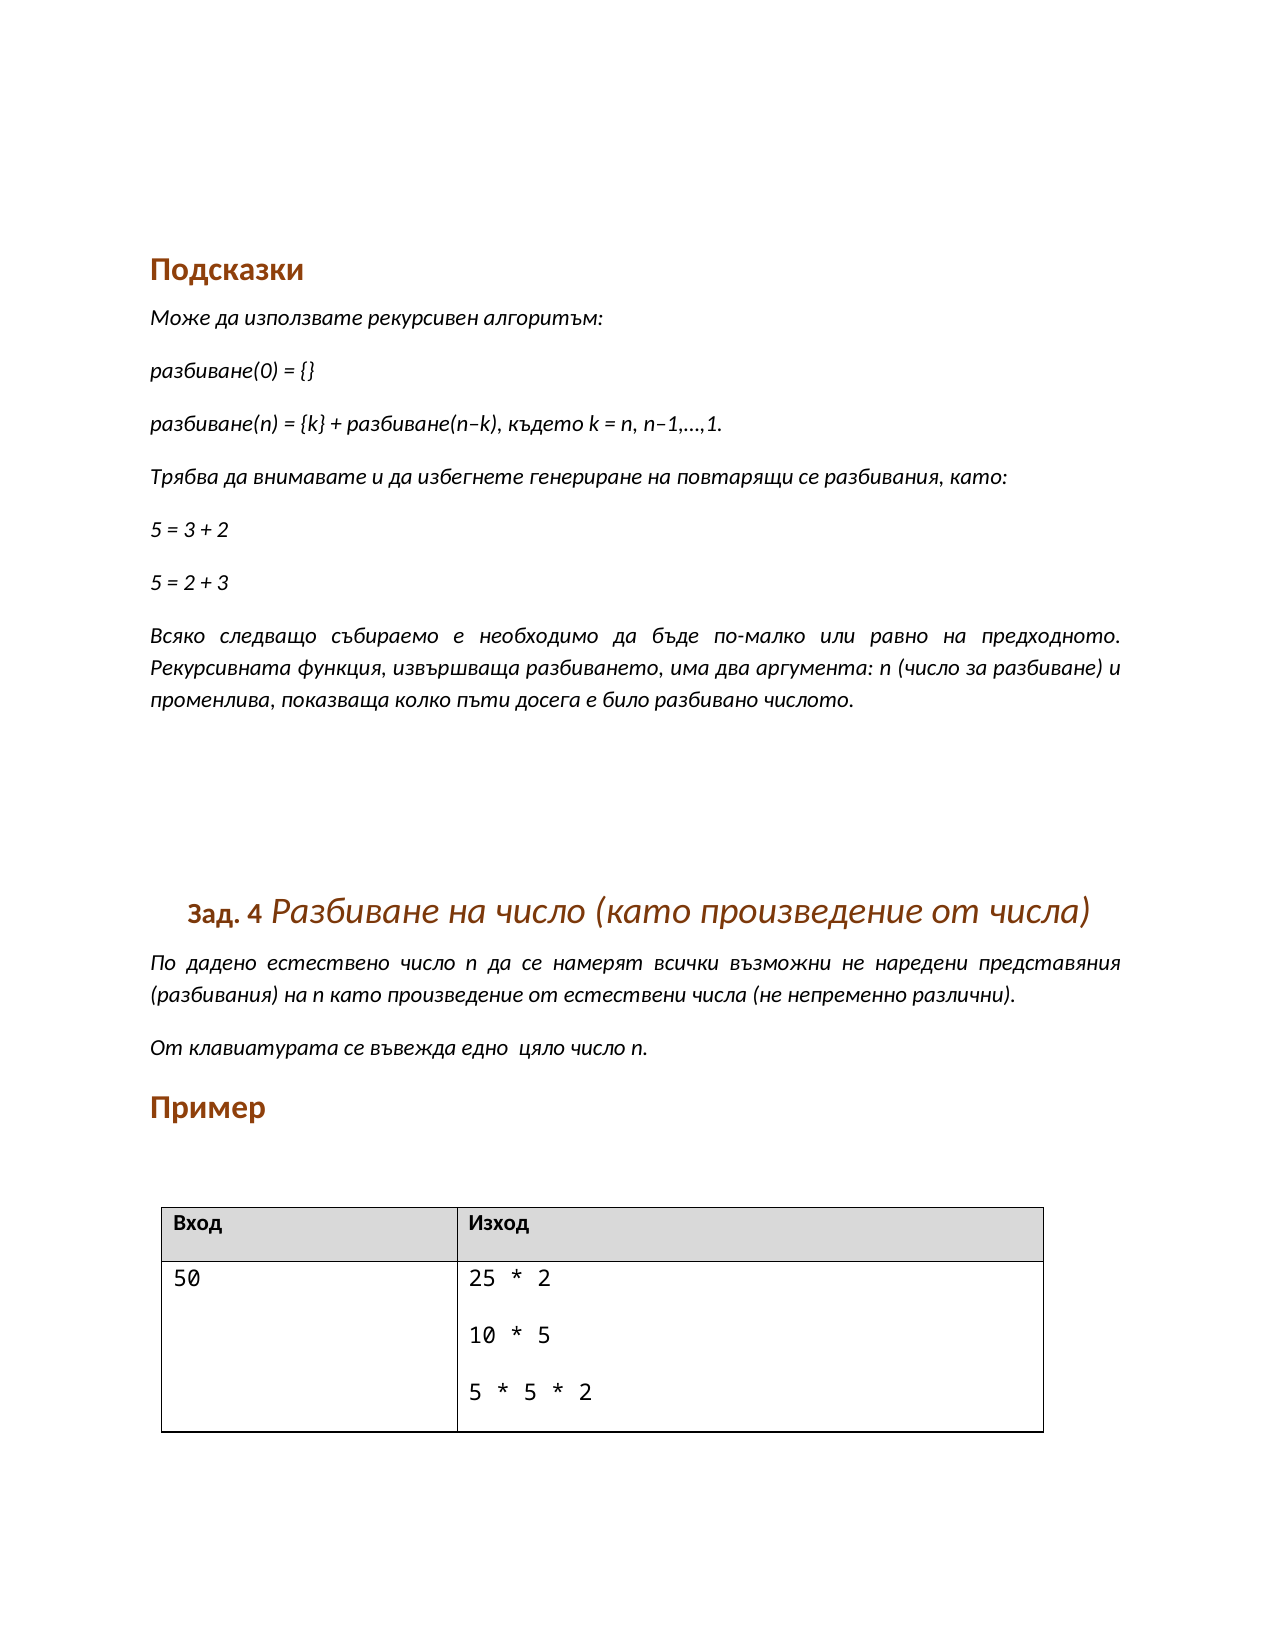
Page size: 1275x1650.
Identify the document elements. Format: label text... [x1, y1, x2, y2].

text разбиване(0) = {} [150, 356, 1125, 384]
text Всяко следващо събираемо е необходимо да бъде по-малко или равно на предходното. Рекурсивната функция, извършваща разбиването, има два аргумента: n (число за разбиване) и променлива, показваща колко пъти досега е било разбивано числото. [150, 621, 1125, 713]
table_header Изход [458, 1208, 1043, 1261]
text 5 = 2 + 3 [150, 568, 1125, 596]
subtitle Зад. 4 Разбиване на число (като произведение от числа) [187, 887, 1125, 933]
text От клавиатурата се въвежда едно цяло число n. [150, 1033, 1125, 1061]
table_header Вход [162, 1208, 457, 1261]
subtitle Подсказки [150, 248, 1125, 288]
table_cell 25 * 2 10 * 5 5 * 5 * 2 [458, 1262, 1043, 1431]
text По дадено естествено число n да се намерят всички възможни не наредени представяния (разбивания) на n като произведение от естествени числа (не непременно различни). [150, 948, 1125, 1008]
table_cell 50 [162, 1262, 457, 1431]
text 5 = 3 + 2 [150, 515, 1125, 543]
text Пример [150, 1086, 1125, 1127]
text Трябва да внимавате и да избегнете генериране на повтарящи се разбивания, като: [150, 462, 1125, 490]
text Може да използвате рекурсивен алгоритъм: [150, 303, 1125, 331]
text разбиване(n) = {k} + разбиване(n–k), където k = n, n–1,…,1. [150, 409, 1125, 437]
